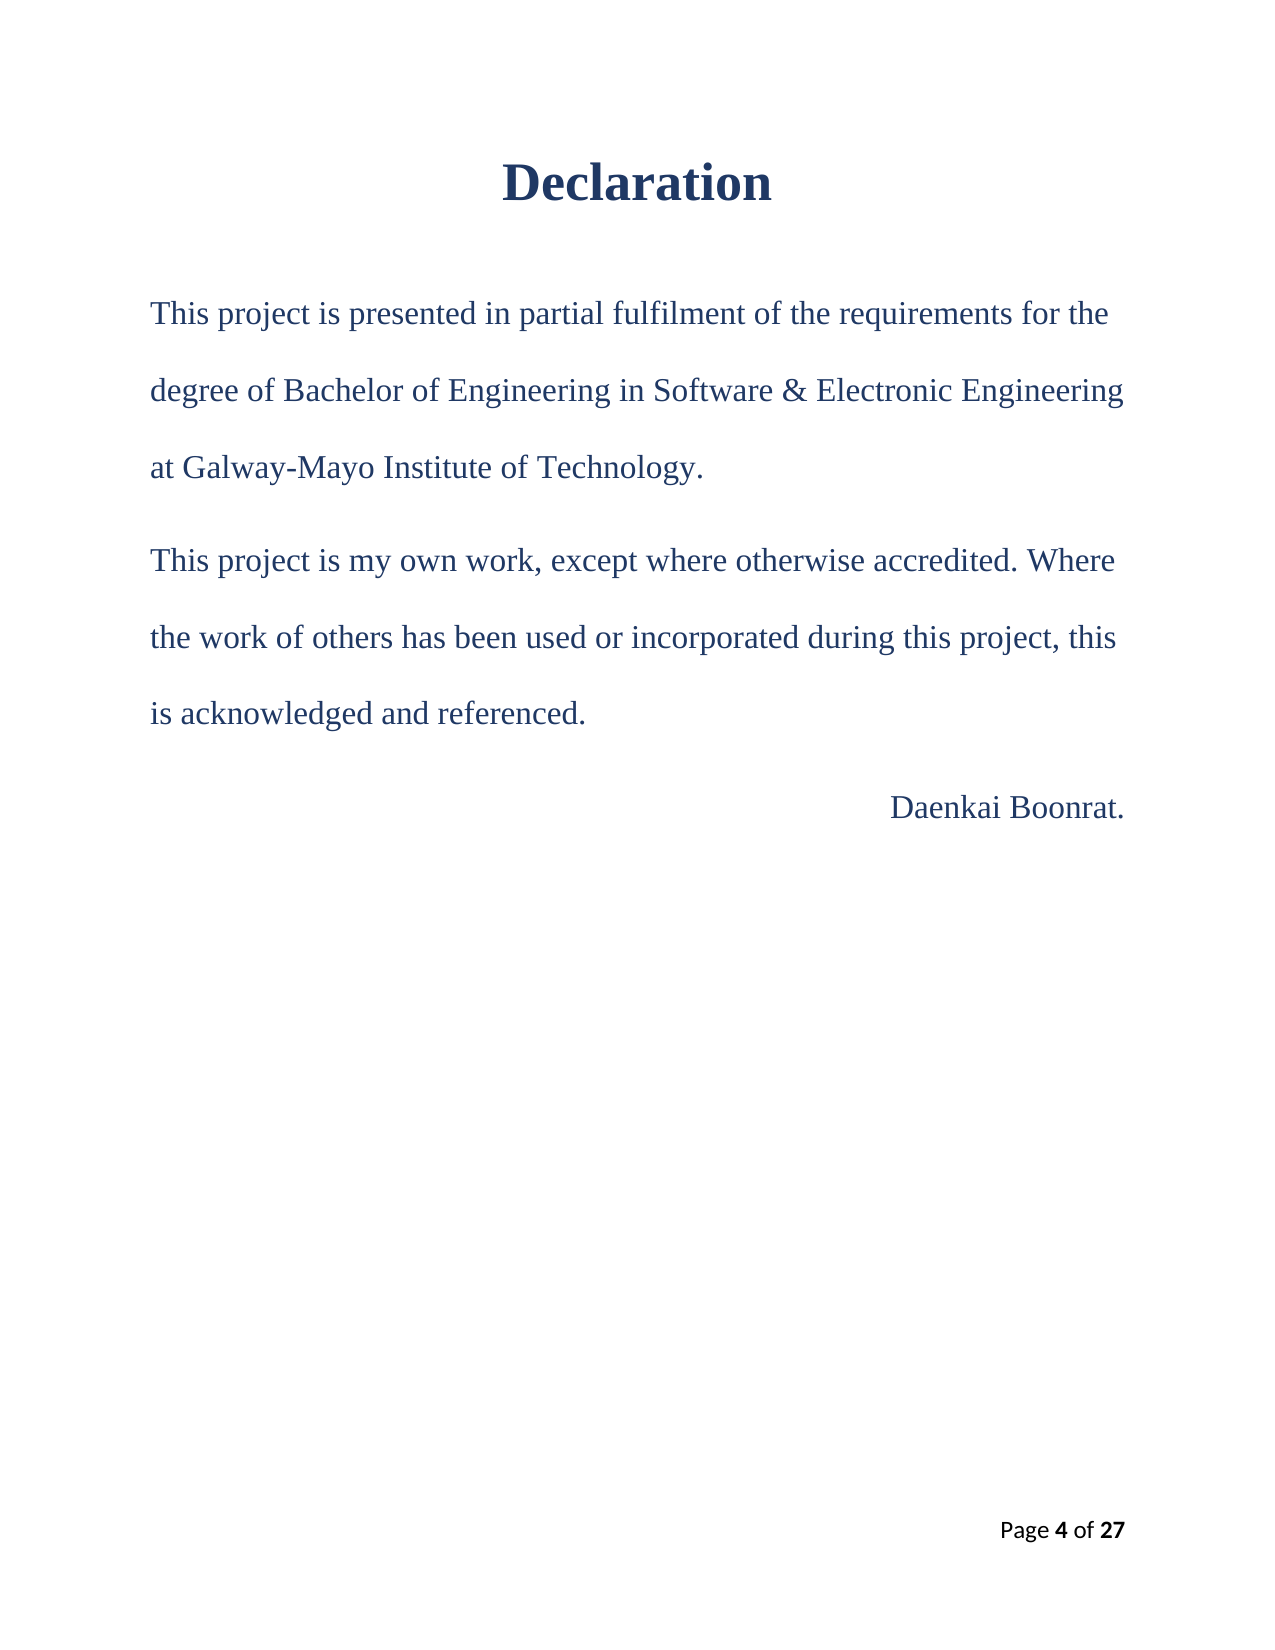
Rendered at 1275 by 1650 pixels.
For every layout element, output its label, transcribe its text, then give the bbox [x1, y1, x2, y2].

text Declaration [150, 150, 1125, 212]
text Daenkai Boonrat. [150, 787, 1125, 825]
text This project is presented in partial fulfilment of the requirements for the degree of Bachelor of Engineering in Software & Electronic Engineering at Galway-Mayo Institute of Technology. [150, 294, 1125, 485]
text This project is my own work, except where otherwise accredited. Where the work of others has been used or incorporated during this project, this is acknowledged and referenced. [150, 540, 1125, 732]
